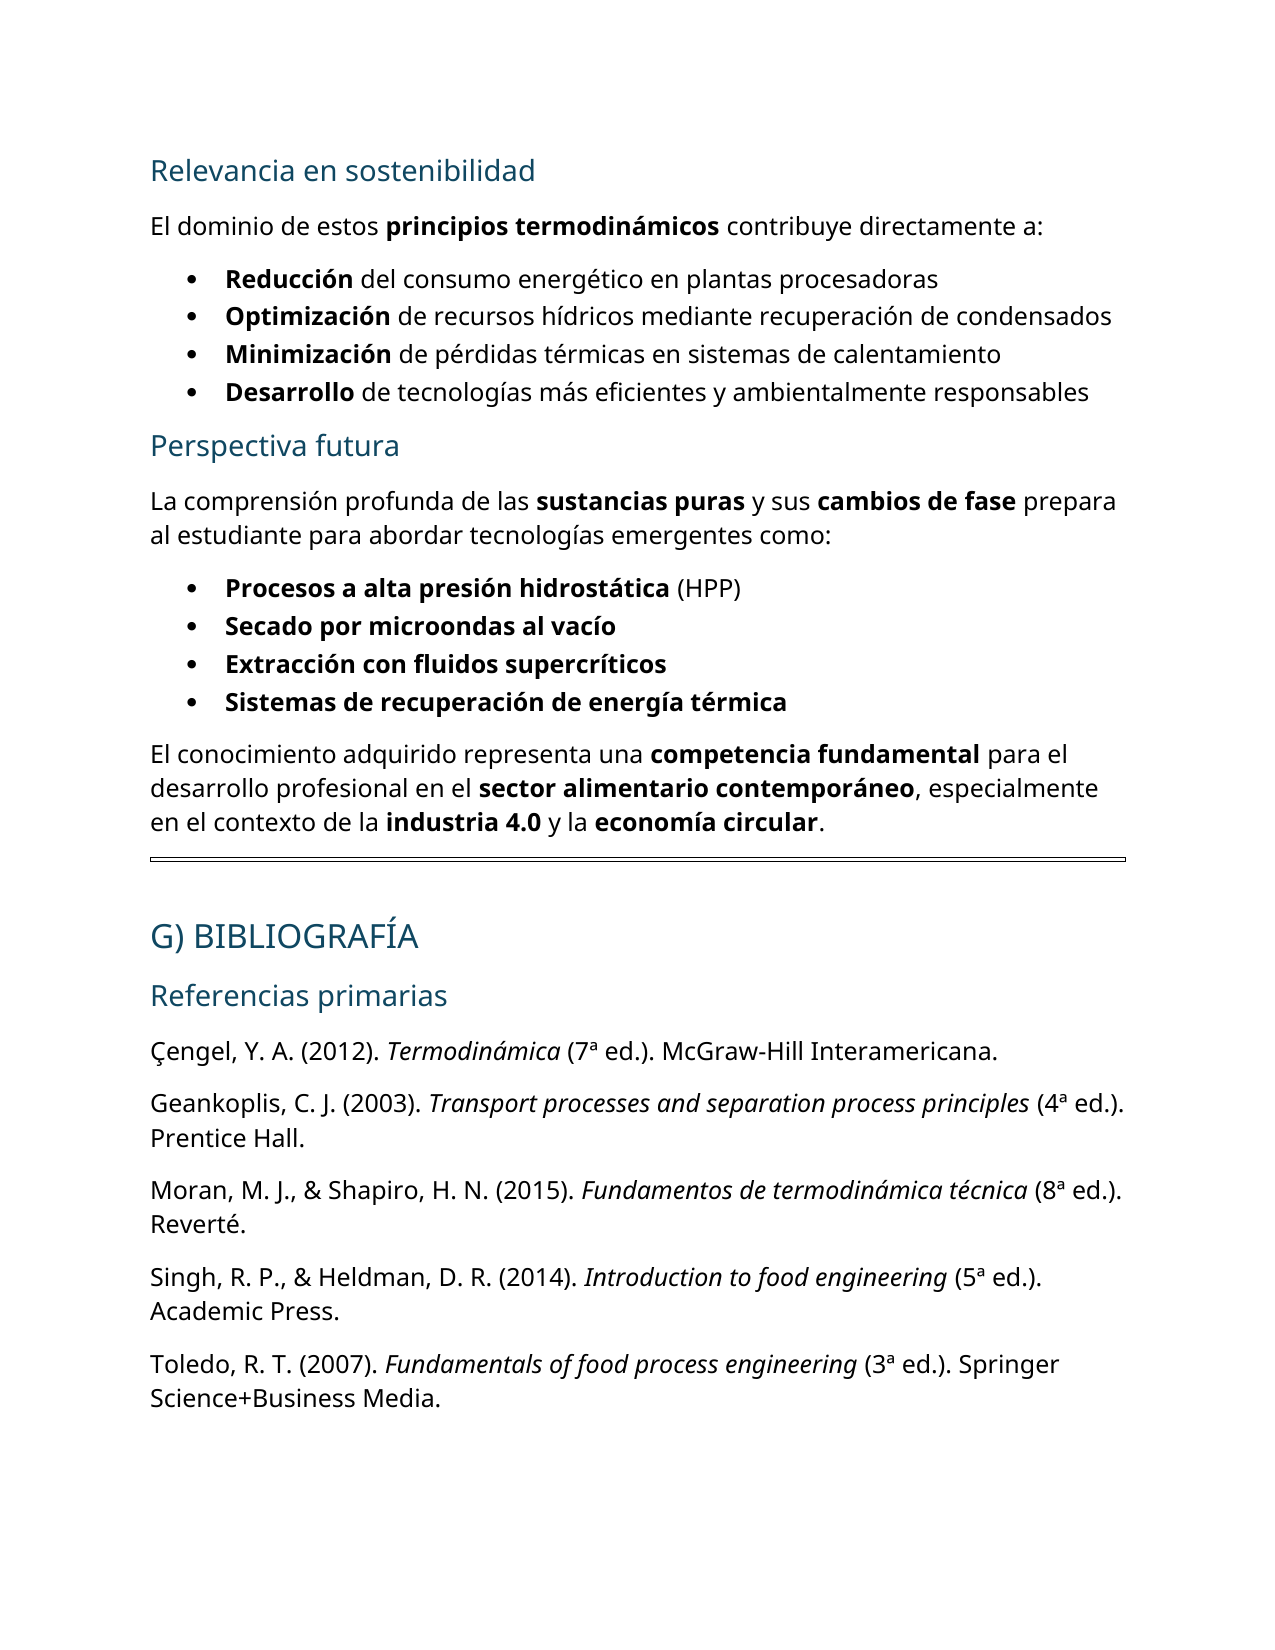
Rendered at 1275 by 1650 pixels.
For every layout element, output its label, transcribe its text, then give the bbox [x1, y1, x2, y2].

text La comprensión profunda de las sustancias puras y sus cambios de fase prepara al estudiante para abordar tecnologías emergentes como: [150, 484, 1125, 552]
subtitle Perspectiva futura [150, 425, 1125, 465]
subtitle Referencias primarias [150, 975, 1125, 1014]
text El dominio de estos principios termodinámicos contribuye directamente a: [150, 208, 1125, 242]
text El conocimiento adquirido representa una competencia fundamental para el desarrollo profesional en el sector alimentario contemporáneo, especialmente en el contexto de la industria 4.0 y la economía circular. [150, 737, 1125, 839]
list Secado por microondas al vacío [187, 608, 1125, 643]
list Minimización de pérdidas térmicas en sistemas de calentamiento [187, 337, 1125, 371]
text Moran, M. J., & Shapiro, H. N. (2015). Fundamentos de termodinámica técnica (8ª ed.). Reverté. [150, 1173, 1125, 1241]
list Procesos a alta presión hidrostática (HPP) [187, 571, 1125, 605]
subtitle Relevancia en sostenibilidad [150, 150, 1125, 190]
text Çengel, Y. A. (2012). Termodinámica (7ª ed.). McGraw-Hill Interamericana. [150, 1033, 1125, 1067]
list Reducción del consumo energético en plantas procesadoras [187, 261, 1125, 295]
list Desarrollo de tecnologías más eficientes y ambientalmente responsables [187, 375, 1125, 409]
list Optimización de recursos hídricos mediante recuperación de condensados [187, 299, 1125, 333]
list Sistemas de recuperación de energía térmica [187, 684, 1125, 718]
text Toledo, R. T. (2007). Fundamentals of food process engineering (3ª ed.). Springer Science+Business Media. [150, 1347, 1125, 1415]
subtitle G) BIBLIOGRAFÍA [150, 913, 1125, 958]
list Extracción con fluidos supercríticos [187, 646, 1125, 680]
text Geankoplis, C. J. (2003). Transport processes and separation process principles (4ª ed.). Prentice Hall. [150, 1086, 1125, 1154]
text Singh, R. P., & Heldman, D. R. (2014). Introduction to food engineering (5ª ed.). Academic Press. [150, 1260, 1125, 1328]
